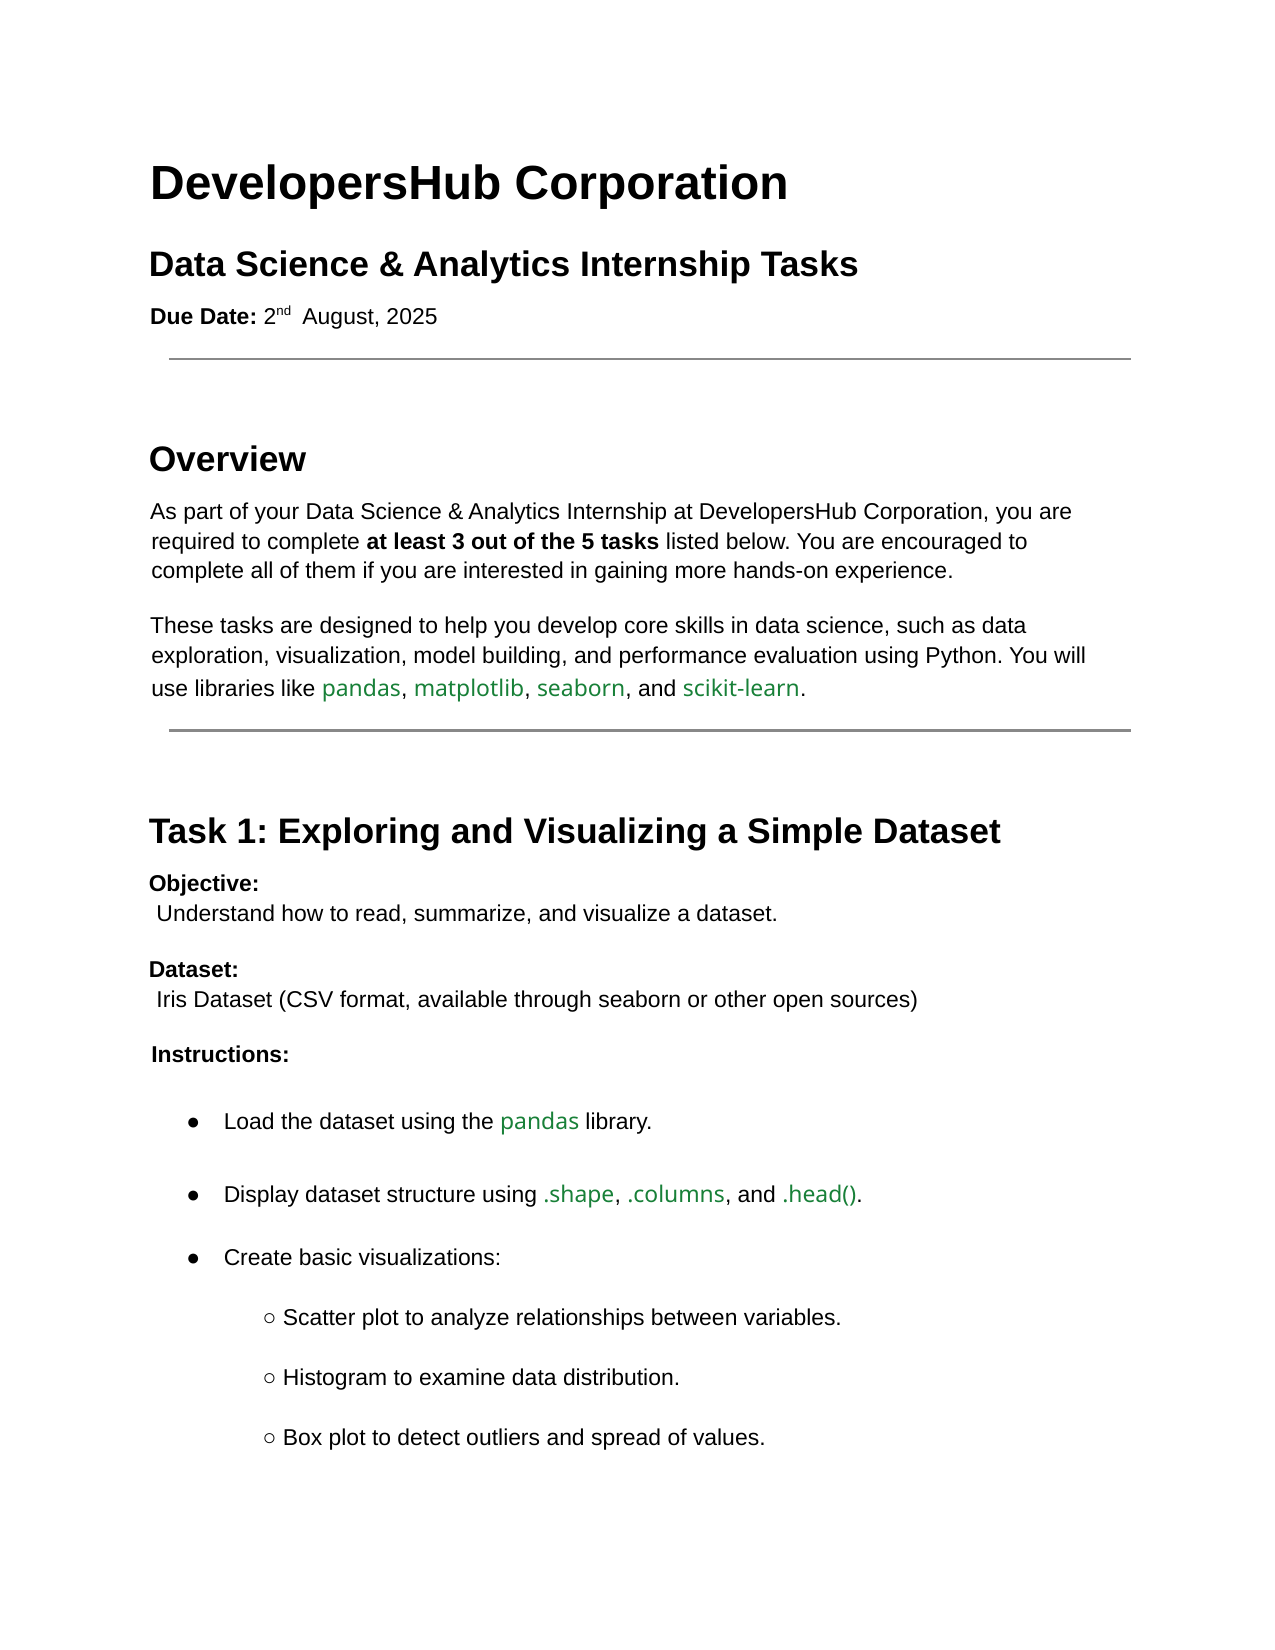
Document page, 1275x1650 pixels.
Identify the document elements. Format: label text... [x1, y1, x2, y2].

list Load the dataset using the pandas library. [186, 1105, 1126, 1137]
subtitle Overview [148, 438, 1131, 479]
text Due Date: 2nd August, 2025 [150, 303, 1126, 330]
text Objective: [148, 870, 1131, 896]
text ○ Histogram to examine data distribution. [262, 1364, 1126, 1390]
text Understand how to read, summarize, and visualize a dataset. [150, 900, 1126, 927]
text As part of your Data Science & Analytics Internship at DevelopersHub Corporation, you are required to complete at least 3 out of the 5 tasks listed below. You are encouraged to complete all of them if you are interested in gaining more hands-on experience. [150, 498, 1126, 584]
text These tasks are designed to help you develop core skills in data science, such as data exploration, visualization, model building, and performance evaluation using Python. You will use libraries like pandas, matplotlib, seaborn, and scikit-learn. [150, 612, 1126, 703]
list Create basic visualizations: [186, 1244, 1126, 1270]
list Display dataset structure using .shape, .columns, and .head(). [186, 1178, 1126, 1209]
text ○ Scatter plot to analyze relationships between variables. [262, 1304, 1126, 1330]
text ○ Box plot to detect outliers and spread of values. [262, 1424, 1126, 1451]
text Dataset: [148, 956, 1131, 982]
text Iris Dataset (CSV format, available through seaborn or other open sources) Instructions: [150, 986, 1063, 1068]
subtitle Data Science & Analytics Internship Tasks [148, 243, 1131, 284]
text DevelopersHub Corporation [150, 154, 1131, 209]
subtitle Task 1: Exploring and Visualizing a Simple Dataset [148, 810, 1131, 851]
